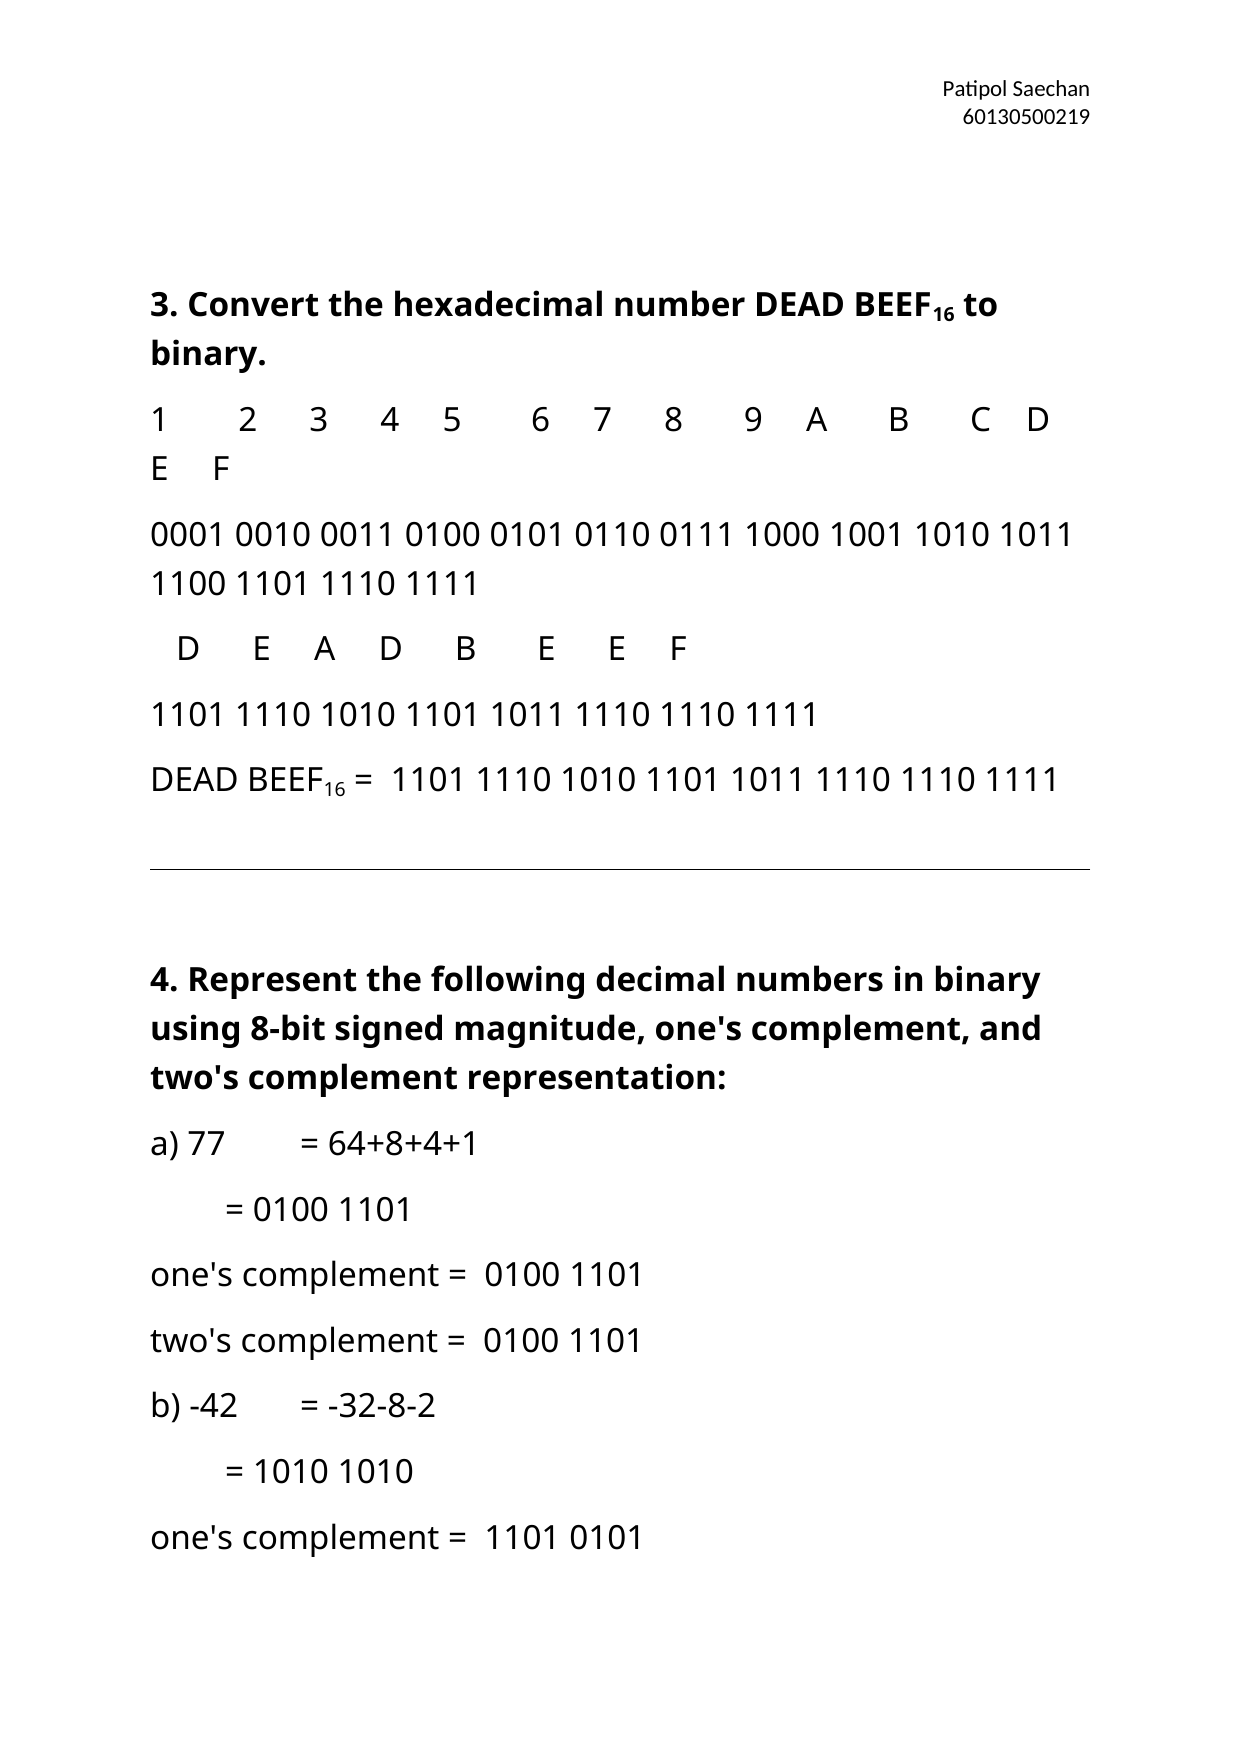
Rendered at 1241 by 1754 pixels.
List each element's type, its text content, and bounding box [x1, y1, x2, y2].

text one's complement = [150, 1513, 1090, 1559]
text DEAD BEEF16 = 1101 1110 1010 1101 1011 1110 1110 1111 [150, 756, 1090, 802]
text one's complement = 0100 1101 [150, 1251, 1090, 1296]
text 4. Represent the following decimal numbers in binary using 8-bit signed magnitude, one's complement, and two's complement representation: [150, 956, 1090, 1099]
text 3. Convert the hexadecimal number DEAD BEEF16 to binary. [150, 281, 1090, 376]
text two's complement = 0100 1101 [150, 1317, 1090, 1362]
text b) -42 = -32-8-2 [150, 1382, 1090, 1428]
text = 0100 1101 [150, 1185, 1090, 1231]
text = [150, 1448, 1090, 1493]
text 0001 0010 0011 0100 0101 0110 0111 1000 1001 1010 1011 1100 1101 1110 1111 [150, 510, 1090, 605]
text a) 77 = 64+8+4+1 [150, 1120, 1090, 1165]
text 1101 1110 1010 1101 1011 1110 1110 1111 [150, 691, 1090, 736]
text 1 2 3 4 5 6 7 8 9 A B C D E F [150, 396, 1090, 490]
text D E A D B E E F [150, 625, 1090, 670]
